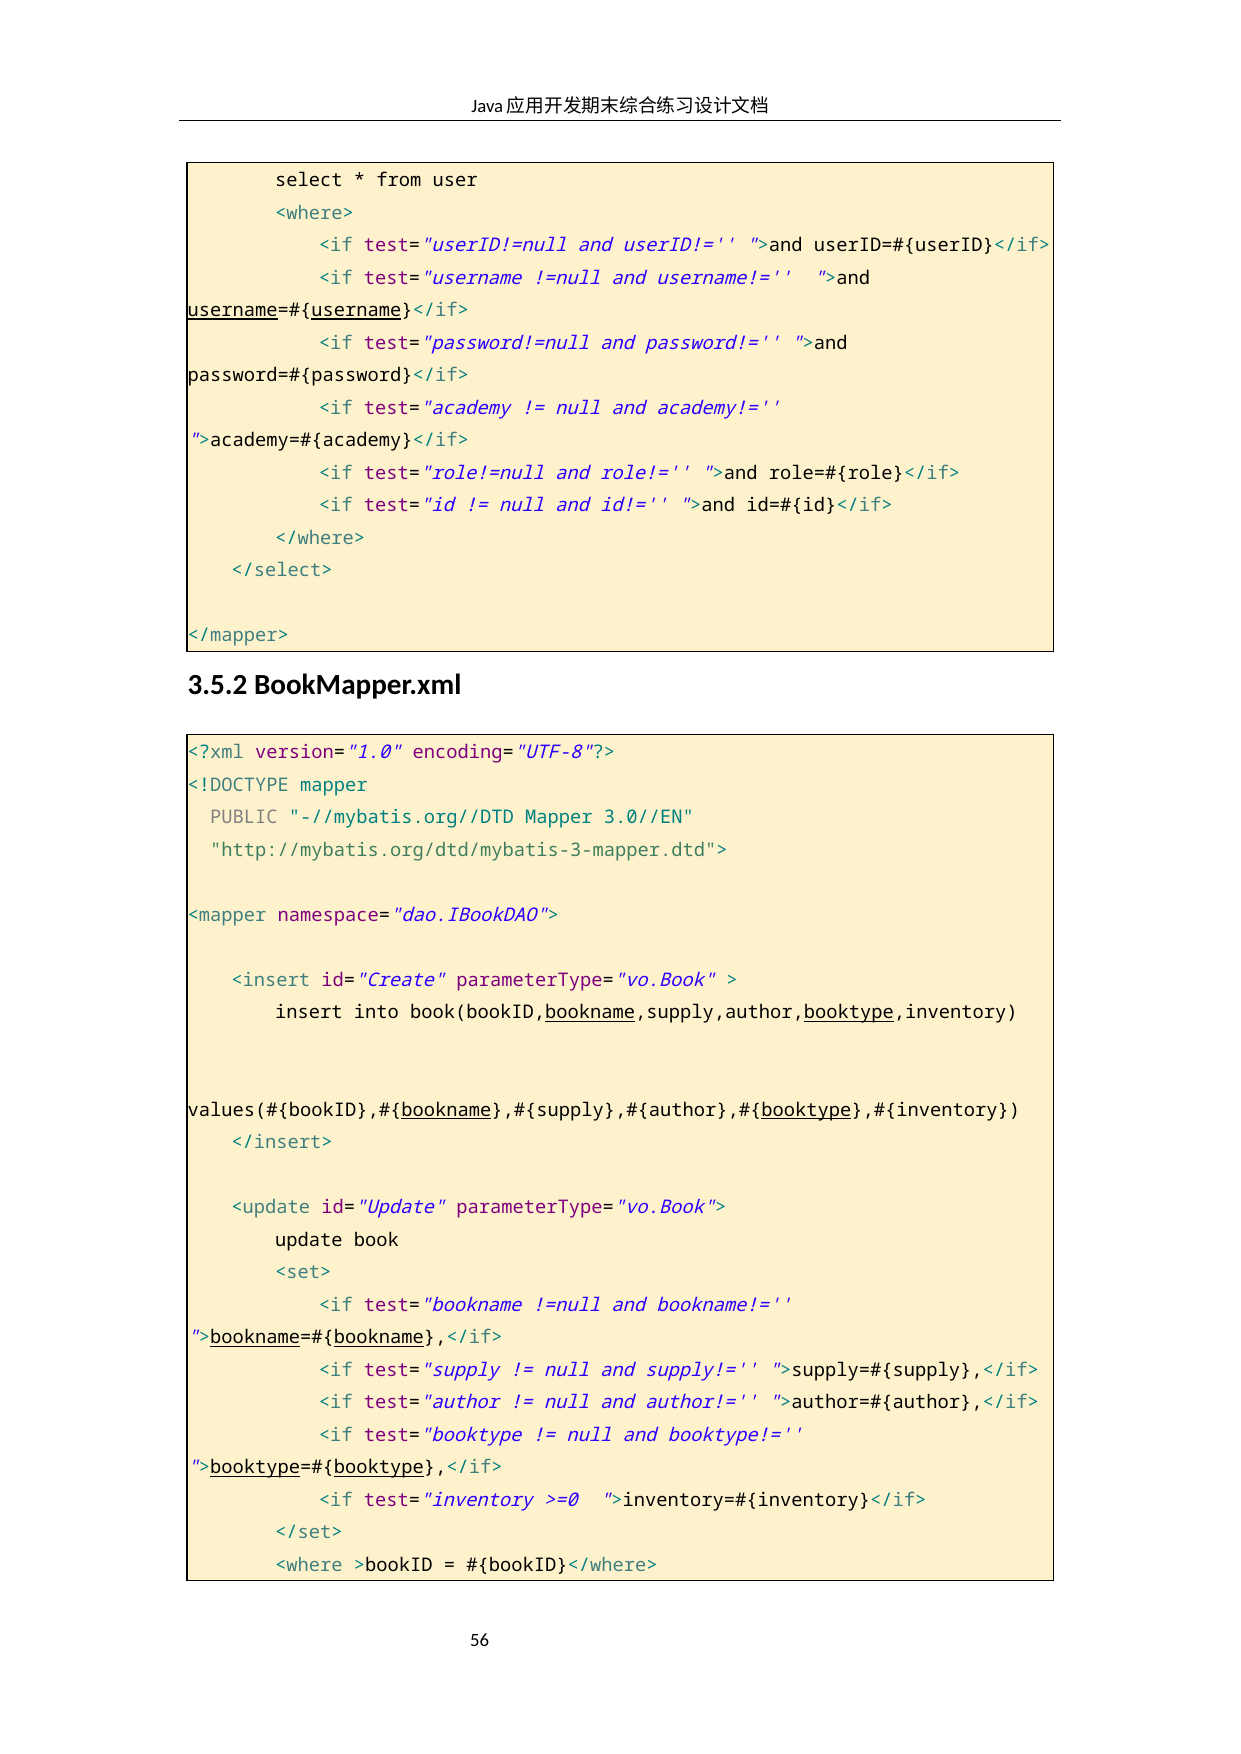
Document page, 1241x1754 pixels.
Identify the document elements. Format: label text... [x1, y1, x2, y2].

text <if test="bookname !=null and bookname!='' ">bookname=#{bookname},</if> [188, 1288, 1053, 1353]
text <if test="supply != null and supply!='' ">supply=#{supply},</if> [188, 1353, 1053, 1385]
text <?xml version="1.0" encoding="UTF-8"?> [188, 735, 1053, 768]
text <if test="username !=null and username!='' ">and username=#{username}</if> [188, 261, 1053, 326]
text <if test="booktype != null and booktype!='' ">booktype=#{booktype},</if> [188, 1418, 1053, 1483]
text <where >bookID = #{bookID}</where> [188, 1547, 1053, 1580]
text <mapper namespace="dao.IBookDAO"> [188, 898, 1053, 930]
text </insert> [188, 1125, 1053, 1158]
text <insert id="Create" parameterType="vo.Book" > [188, 963, 1053, 995]
text <where> [188, 196, 1053, 228]
text <if test="inventory >=0 ">inventory=#{inventory}</if> [188, 1483, 1053, 1515]
text insert into book(bookID,bookname,supply,author,booktype,inventory) [188, 995, 1053, 1028]
text <if test="role!=null and role!='' ">and role=#{role}</if> [188, 456, 1053, 488]
text "http://mybatis.org/dtd/mybatis-3-mapper.dtd"> [188, 833, 1053, 865]
text <if test="id != null and id!='' ">and id=#{id}</if> [188, 488, 1053, 521]
text </where> [188, 521, 1053, 553]
text </mapper> [188, 617, 1053, 651]
text <if test="academy != null and academy!='' ">academy=#{academy}</if> [188, 391, 1053, 456]
subtitle 3.5.2 BookMapper.xml [187, 652, 1053, 717]
text </select> [188, 553, 1053, 586]
text <set> [188, 1255, 1053, 1288]
text <if test="userID!=null and userID!='' ">and userID=#{userID}</if> [188, 228, 1053, 261]
text PUBLIC "-//mybatis.org//DTD Mapper 3.0//EN" [188, 800, 1053, 833]
text <if test="password!=null and password!='' ">and password=#{password}</if> [188, 326, 1053, 391]
text <update id="Update" parameterType="vo.Book"> [188, 1190, 1053, 1223]
text <if test="author != null and author!='' ">author=#{author},</if> [188, 1385, 1053, 1418]
text values(#{bookID},#{bookname},#{supply},#{author},#{booktype},#{inventory}) [188, 1028, 1053, 1125]
text </set> [188, 1515, 1053, 1547]
text select * from user [188, 163, 1053, 196]
text <!DOCTYPE mapper [188, 768, 1053, 800]
text update book [188, 1223, 1053, 1255]
